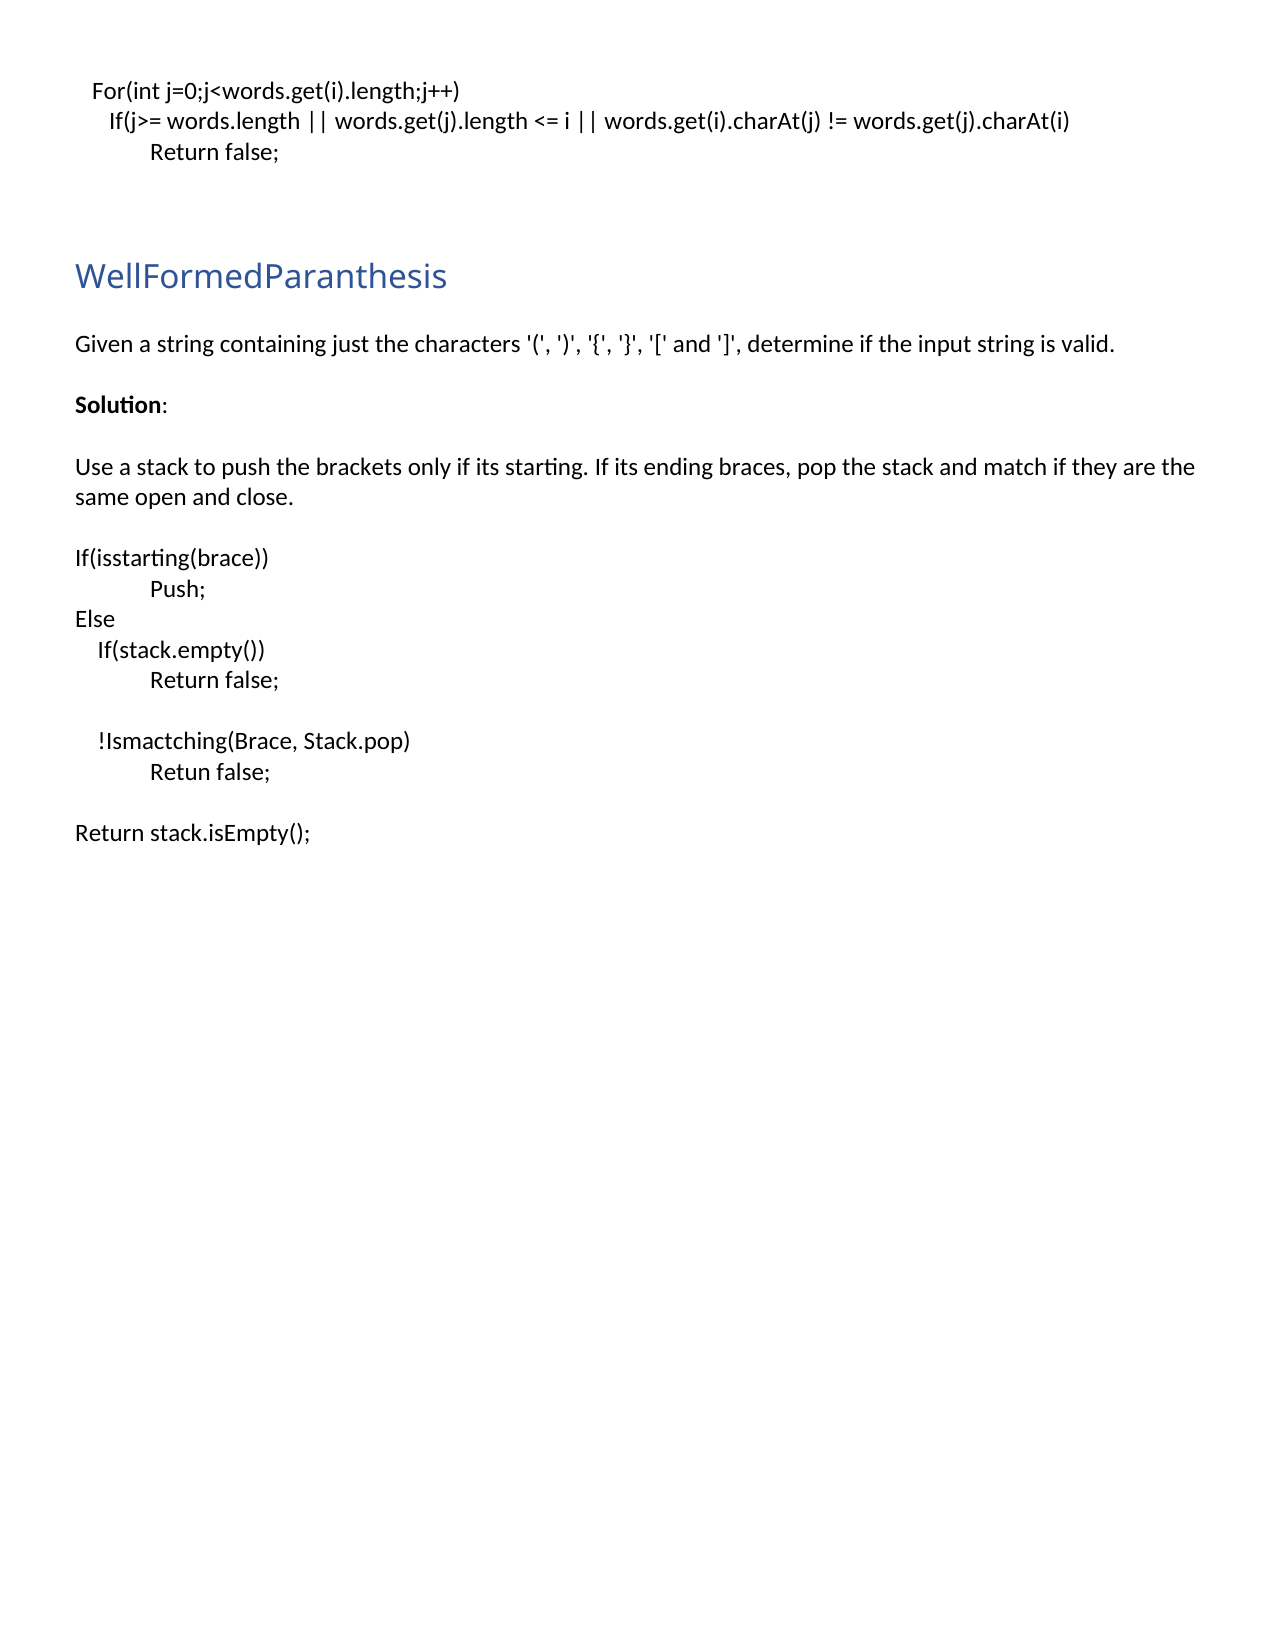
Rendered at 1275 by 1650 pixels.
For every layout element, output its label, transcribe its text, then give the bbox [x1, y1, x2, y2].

text For(int j=0;j<words.get(i).length;j++) [75, 75, 1200, 106]
text Solution: [75, 389, 1200, 420]
text Push; [75, 573, 1200, 603]
text Return false; [75, 664, 1200, 695]
text Else [75, 603, 1200, 634]
text Retun false; [75, 756, 1200, 786]
text If(stack.empty()) [75, 634, 1200, 664]
text Return stack.isEmpty(); [75, 817, 1200, 847]
text If(isstarting(brace)) [75, 542, 1200, 573]
subtitle WellFormedParanthesis [75, 253, 1200, 298]
text Return false; [75, 136, 1200, 167]
text If(j>= words.length || words.get(j).length <= i || words.get(i).charAt(j) != words.get(j).charAt(i) [75, 106, 1200, 136]
text Use a stack to push the brackets only if its starting. If its ending braces, pop the stack and match if they are the same open and close. [75, 451, 1200, 512]
text Given a string containing just the characters '(', ')', '{', '}', '[' and ']', determine if the input string is valid. [75, 328, 1200, 359]
text !Ismactching(Brace, Stack.pop) [75, 725, 1200, 756]
